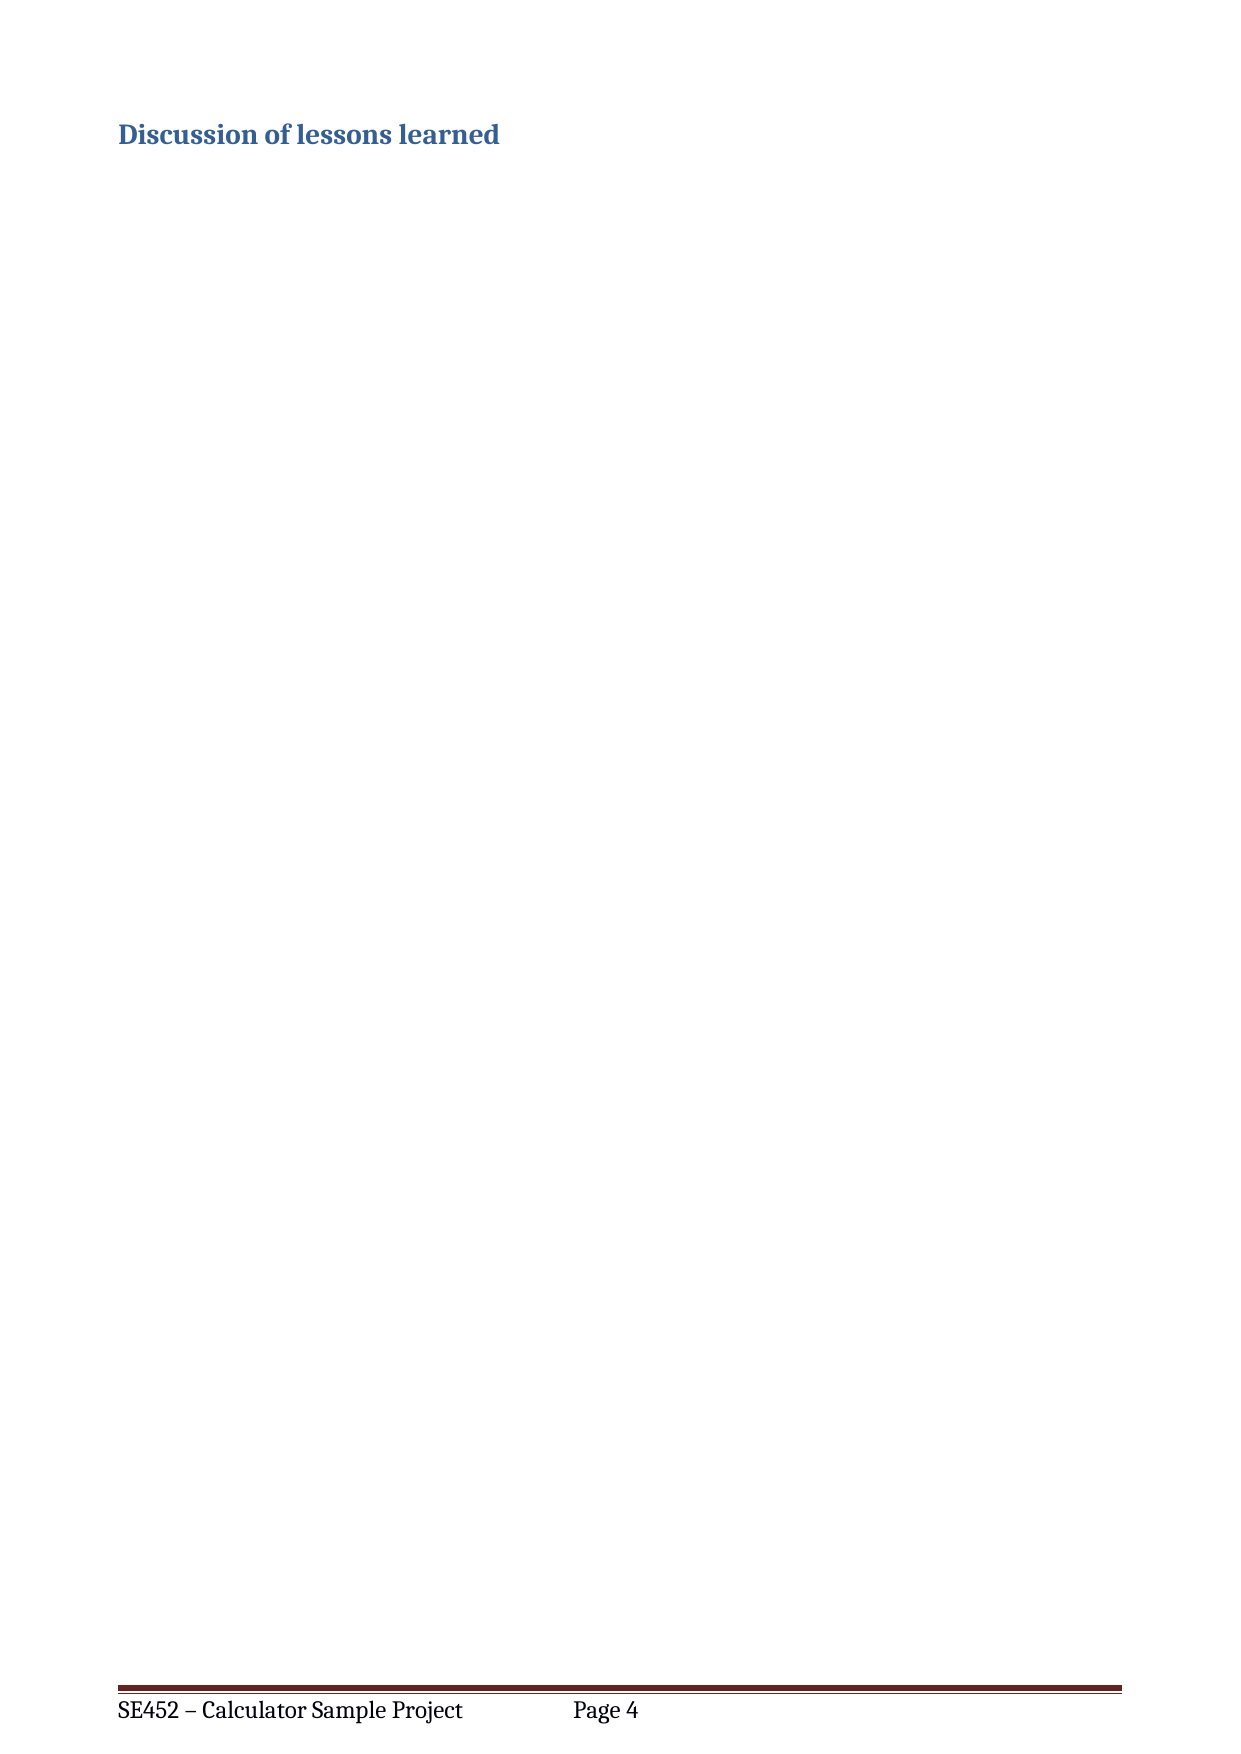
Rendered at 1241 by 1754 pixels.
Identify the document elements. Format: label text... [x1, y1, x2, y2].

subtitle Discussion of lessons learned [118, 118, 1122, 152]
